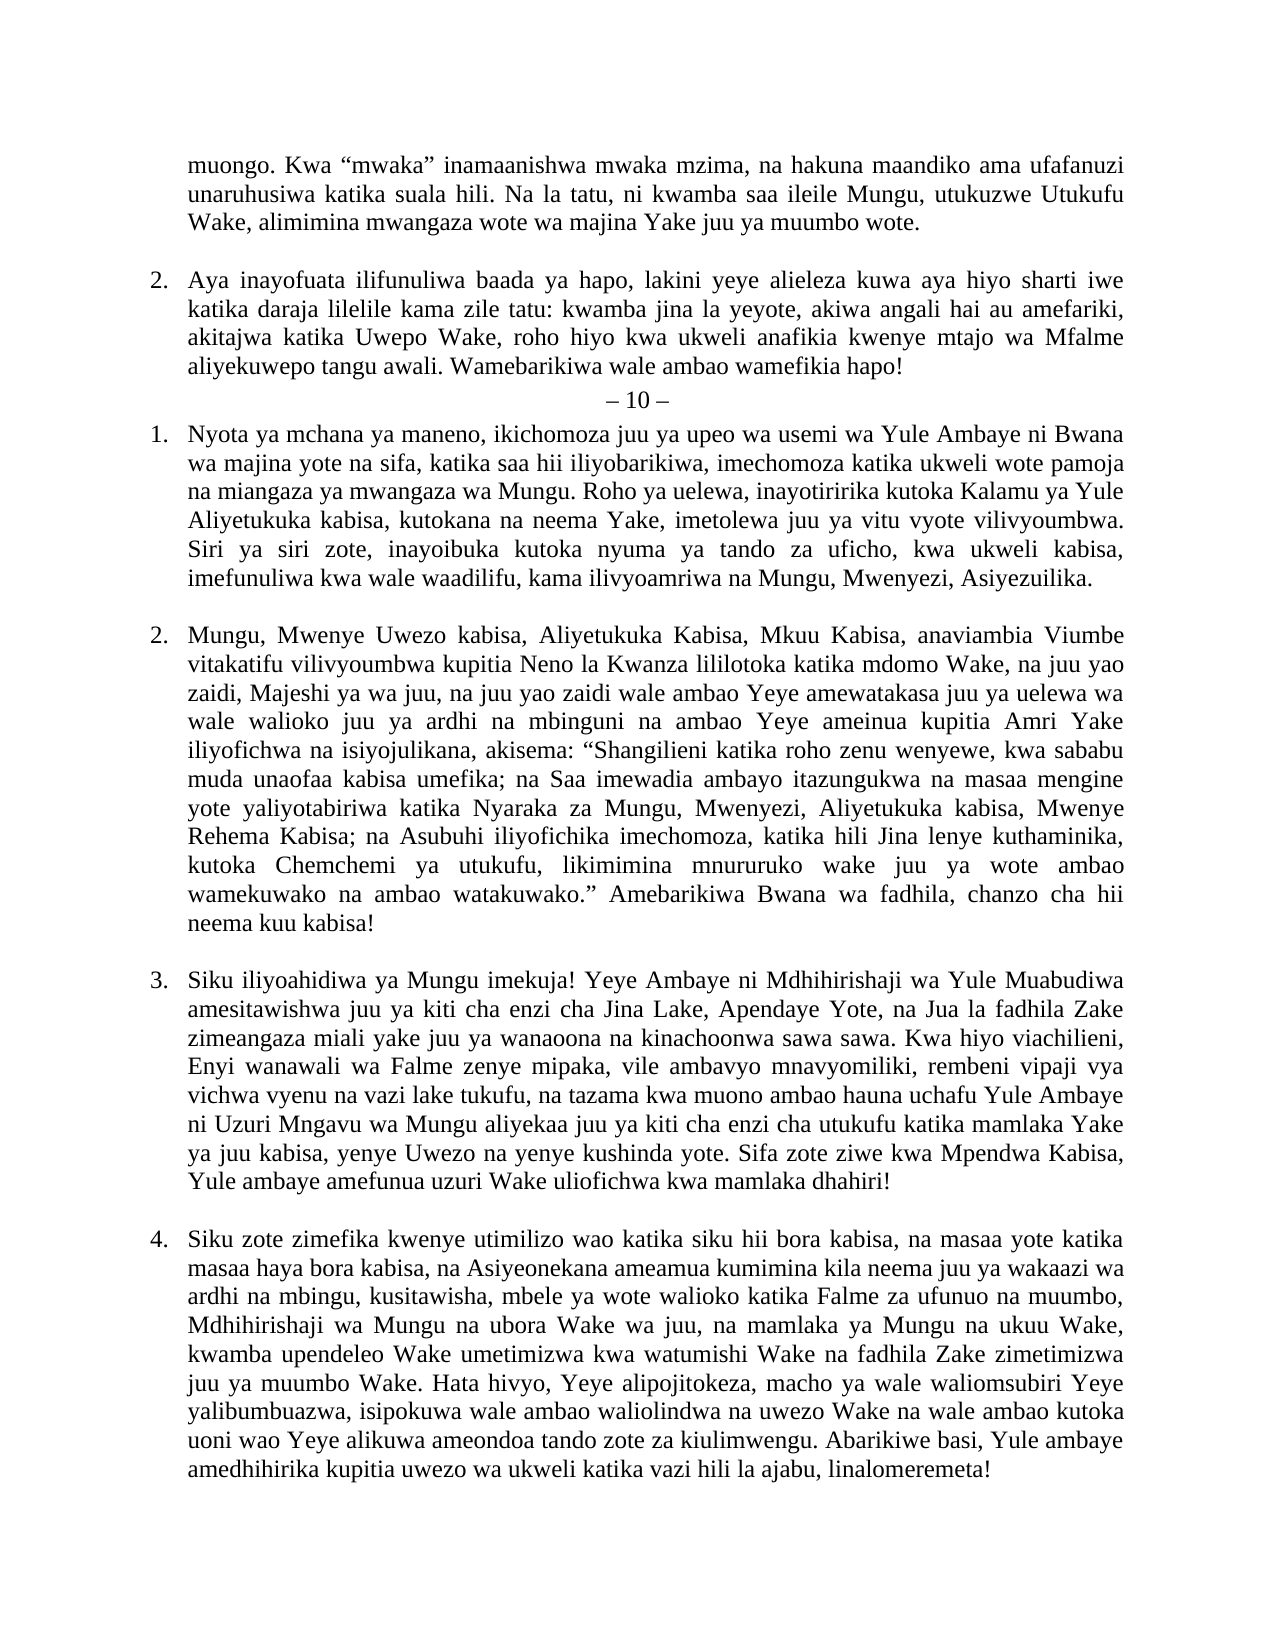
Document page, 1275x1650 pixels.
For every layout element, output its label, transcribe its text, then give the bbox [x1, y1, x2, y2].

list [150, 150, 1125, 236]
text – 10 – [150, 385, 1125, 414]
list Nyota ya mchana ya maneno, ikichomoza juu ya upeo wa usemi wa Yule Ambaye ni Bwana wa majina yote na sifa, katika saa hii iliyobarikiwa, imechomoza katika ukweli wote pamoja na miangaza ya mwangaza wa Mungu. Roho ya uelewa, inayotiririka kutoka Kalamu ya Yule Aliyetukuka kabisa, kutokana na neema Yake, imetolewa juu ya vitu vyote vilivyoumbwa. Siri ya siri zote, inayoibuka kutoka nyuma ya tando za uficho, kwa ukweli kabisa, imefunuliwa kwa wale waadilifu, kama ilivyoamriwa na Mungu, Mwenyezi, Asiyezuilika. [150, 419, 1125, 591]
list Mungu, Mwenye Uwezo kabisa, Aliyetukuka Kabisa, Mkuu Kabisa, anaviambia Viumbe vitakatifu vilivyoumbwa kupitia Neno la Kwanza lililotoka katika mdomo Wake, na juu yao zaidi, Majeshi ya wa juu, na juu yao zaidi wale ambao Yeye amewatakasa juu ya uelewa wa wale walioko juu ya ardhi na mbinguni na ambao Yeye ameinua kupitia Amri Yake iliyofichwa na isiyojulikana, akisema: “Shangilieni katika roho zenu wenyewe, kwa sababu muda unaofaa kabisa umefika; na Saa imewadia ambayo itazungukwa na masaa mengine yote yaliyotabiriwa katika Nyaraka za Mungu, Mwenyezi, Aliyetukuka kabisa, Mwenye Rehema Kabisa; na Asubuhi iliyofichika imechomoza, katika hili Jina lenye kuthaminika, kutoka Chemchemi ya utukufu, likimimina mnururuko wake juu ya wote ambao wamekuwako na ambao watakuwako.” Amebarikiwa Bwana wa fadhila, chanzo cha hii neema kuu kabisa! [150, 620, 1125, 936]
list Siku zote zimefika kwenye utimilizo wao katika siku hii bora kabisa, na masaa yote katika masaa haya bora kabisa, na Asiyeonekana ameamua kumimina kila neema juu ya wakaazi wa ardhi na mbingu, kusitawisha, mbele ya wote walioko katika Falme za ufunuo na muumbo, Mdhihirishaji wa Mungu na ubora Wake wa juu, na mamlaka ya Mungu na ukuu Wake, kwamba upendeleo Wake umetimizwa kwa watumishi Wake na fadhila Zake zimetimizwa juu ya muumbo Wake. Hata hivyo, Yeye alipojitokeza, macho ya wale waliomsubiri Yeye yalibumbuazwa, isipokuwa wale ambao waliolindwa na uwezo Wake na wale ambao kutoka uoni wao Yeye alikuwa ameondoa tando zote za kiulimwengu. Abarikiwe basi, Yule ambaye amedhihirika kupitia uwezo wa ukweli katika vazi hili la ajabu, linalomeremeta! [150, 1224, 1125, 1483]
list Siku iliyoahidiwa ya Mungu imekuja! Yeye Ambaye ni Mdhihirishaji wa Yule Muabudiwa amesitawishwa juu ya kiti cha enzi cha Jina Lake, Apendaye Yote, na Jua la fadhila Zake zimeangaza miali yake juu ya wanaoona na kinachoonwa sawa sawa. Kwa hiyo viachilieni, Enyi wanawali wa Falme zenye mipaka, vile ambavyo mnavyomiliki, rembeni vipaji vya vichwa vyenu na vazi lake tukufu, na tazama kwa muono ambao hauna uchafu Yule Ambaye ni Uzuri Mngavu wa Mungu aliyekaa juu ya kiti cha enzi cha utukufu katika mamlaka Yake ya juu kabisa, yenye Uwezo na yenye kushinda yote. Sifa zote ziwe kwa Mpendwa Kabisa, Yule ambaye amefunua uzuri Wake uliofichwa kwa mamlaka dhahiri! [150, 965, 1125, 1195]
list Aya inayofuata ilifunuliwa baada ya hapo, lakini yeye alieleza kuwa aya hiyo sharti iwe katika daraja lilelile kama zile tatu: kwamba jina la yeyote, akiwa angali hai au amefariki, akitajwa katika Uwepo Wake, roho hiyo kwa ukweli anafikia kwenye mtajo wa Mfalme aliyekuwepo tangu awali. Wamebarikiwa wale ambao wamefikia hapo! [150, 265, 1125, 380]
